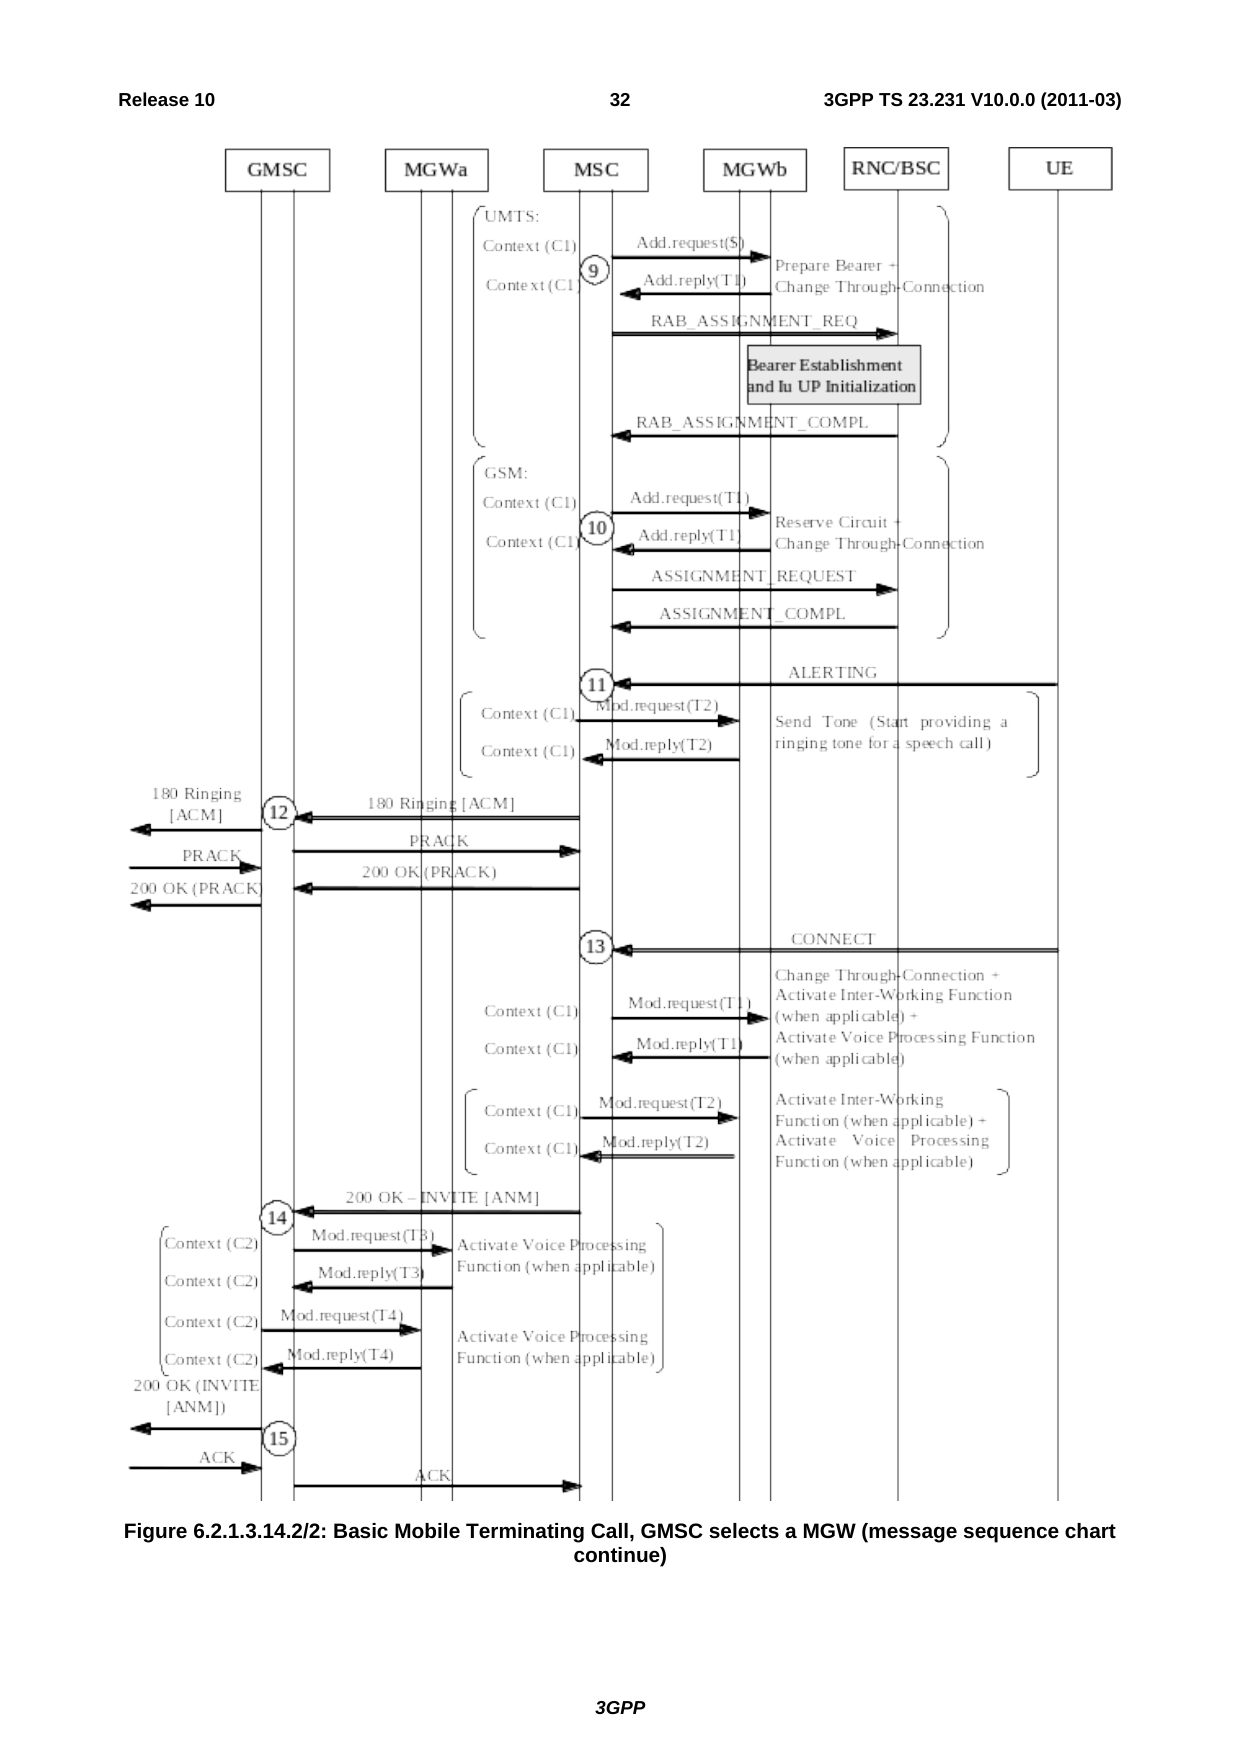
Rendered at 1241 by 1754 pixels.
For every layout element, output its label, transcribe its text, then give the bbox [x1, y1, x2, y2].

text Figure 6.2.1.3.14.2/2: Basic Mobile Terminating Call, GMSC selects a MGW (message sequence chart continue) [118, 1519, 1122, 1567]
